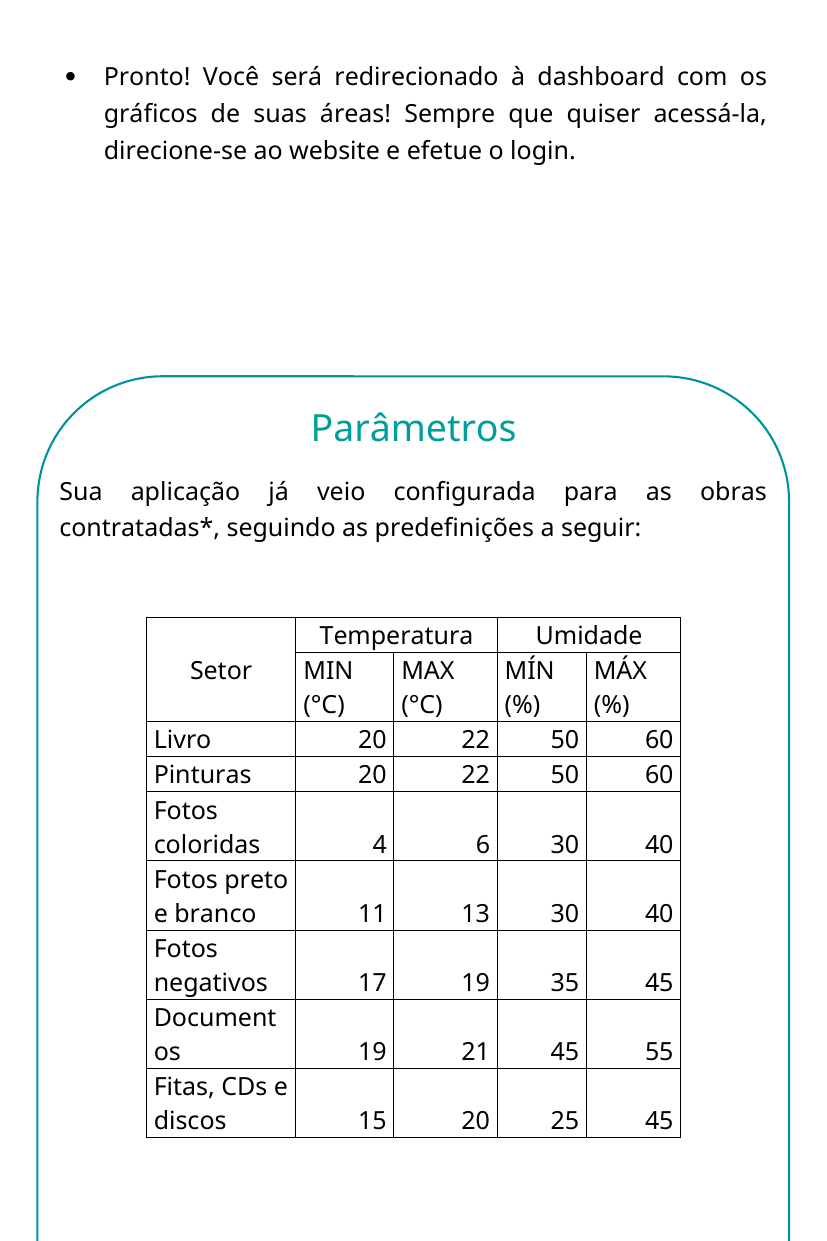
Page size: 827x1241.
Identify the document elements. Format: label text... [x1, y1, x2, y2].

table_cell Documentos [147, 1000, 295, 1068]
table_cell 17 [296, 931, 393, 999]
table_cell 6 [394, 792, 497, 860]
table_cell Pinturas [147, 757, 295, 791]
table_cell 22 [394, 722, 497, 756]
table_cell 20 [296, 757, 393, 791]
table_cell 30 [498, 792, 586, 860]
table_cell 15 [296, 1069, 393, 1137]
table_cell 20 [394, 1069, 497, 1137]
table_cell Fitas, CDs e discos [147, 1069, 295, 1137]
table_cell 20 [296, 722, 393, 756]
table_cell MÍN (%) [498, 653, 586, 721]
table_cell 25 [498, 1069, 586, 1137]
table_cell 35 [498, 931, 586, 999]
table_cell 55 [587, 1000, 680, 1068]
table_cell 45 [498, 1000, 586, 1068]
table_cell MIN (°C) [296, 653, 393, 721]
table_cell 21 [394, 1000, 497, 1068]
table_cell Fotos negativos [147, 931, 295, 999]
table_cell 19 [394, 931, 497, 999]
table_cell 60 [587, 722, 680, 756]
table_cell Livro [147, 722, 295, 756]
table_cell 11 [296, 861, 393, 929]
text Sua aplicação já veio configurada para as obras contratadas*, seguindo as predefinições a seguir: [59, 473, 768, 544]
table_header Umidade [498, 618, 680, 652]
table_header Temperatura [296, 618, 497, 652]
table_cell 22 [394, 757, 497, 791]
table_cell 60 [587, 757, 680, 791]
table_cell 30 [498, 861, 586, 929]
table_cell 45 [587, 931, 680, 999]
table_cell Fotos coloridas [147, 792, 295, 860]
table_cell 19 [296, 1000, 393, 1068]
table_cell 40 [587, 861, 680, 929]
table_cell 50 [498, 757, 586, 791]
table_cell MAX (°C) [394, 653, 497, 721]
table_cell Fotos preto e branco [147, 861, 295, 929]
table_header Setor [147, 618, 295, 721]
table_cell 50 [498, 722, 586, 756]
table_cell 45 [587, 1069, 680, 1137]
table_cell 40 [587, 792, 680, 860]
table_cell 4 [296, 792, 393, 860]
table_cell 13 [394, 861, 497, 929]
table_cell MÁX (%) [587, 653, 680, 721]
text Parâmetros [59, 401, 768, 452]
list Pronto! Você será redirecionado à dashboard com os gráficos de suas áreas! Sempre que quiser acessá-la, direcione-se ao website e efetue o login. [66, 59, 768, 167]
